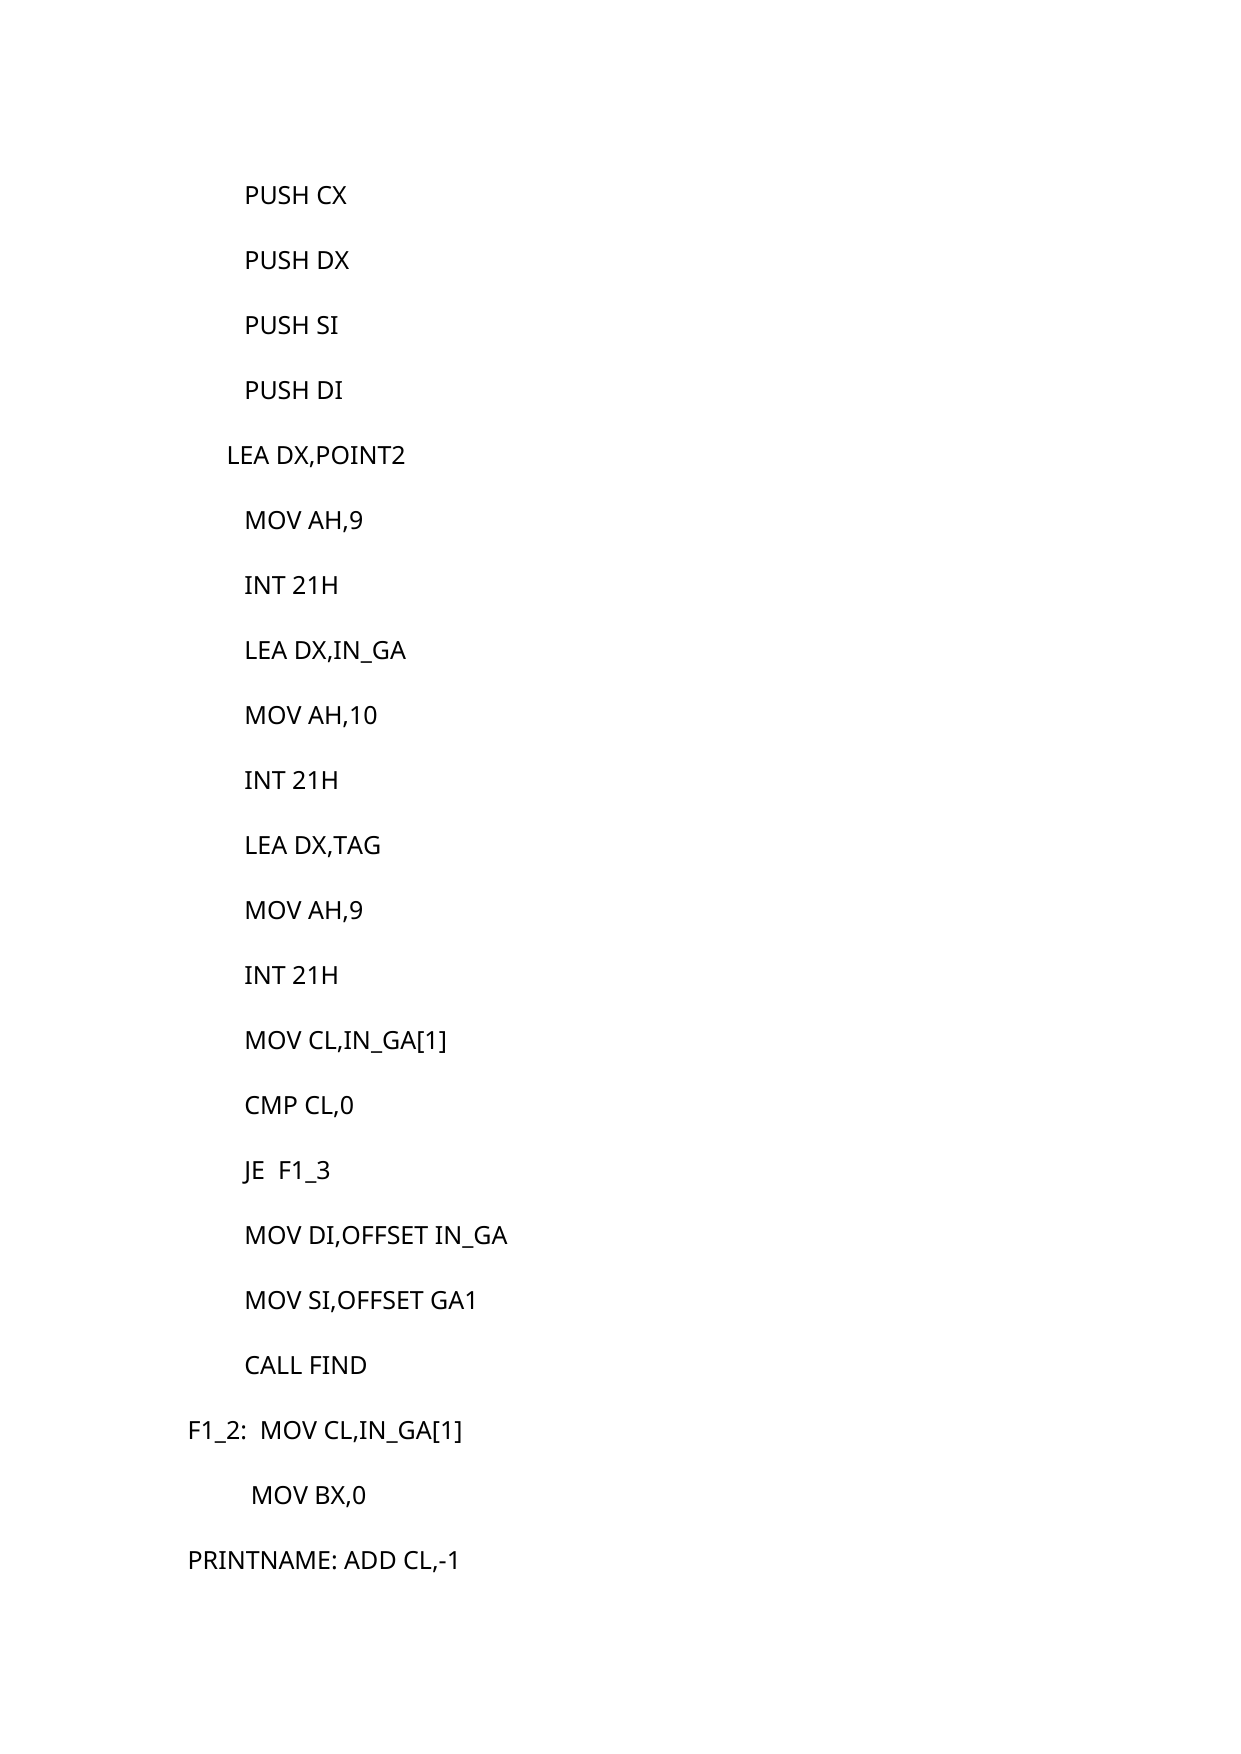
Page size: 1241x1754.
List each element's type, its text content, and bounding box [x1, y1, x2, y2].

text PRINTNAME: ADD CL,-1 [187, 1527, 1053, 1592]
text MOV BX,0 [187, 1462, 1053, 1527]
text CALL FIND [187, 1332, 1053, 1397]
text MOV SI,OFFSET GA1 [187, 1267, 1053, 1332]
text INT 21H [187, 552, 1053, 617]
text F1_2: MOV CL,IN_GA[1] [187, 1397, 1053, 1462]
text JE F1_3 [187, 1137, 1053, 1202]
text LEA DX,TAG [187, 812, 1053, 877]
text MOV AH,9 [187, 487, 1053, 552]
text INT 21H [187, 942, 1053, 1007]
text PUSH DI [187, 357, 1053, 422]
text PUSH SI [187, 292, 1053, 357]
text INT 21H [187, 747, 1053, 812]
text PUSH DX [187, 227, 1053, 292]
text PUSH CX [187, 162, 1053, 227]
text CMP CL,0 [187, 1072, 1053, 1137]
text MOV CL,IN_GA[1] [187, 1007, 1053, 1072]
text LEA DX,POINT2 [187, 422, 1053, 487]
text MOV DI,OFFSET IN_GA [187, 1202, 1053, 1267]
text MOV AH,10 [187, 682, 1053, 747]
text LEA DX,IN_GA [187, 617, 1053, 682]
text MOV AH,9 [187, 877, 1053, 942]
